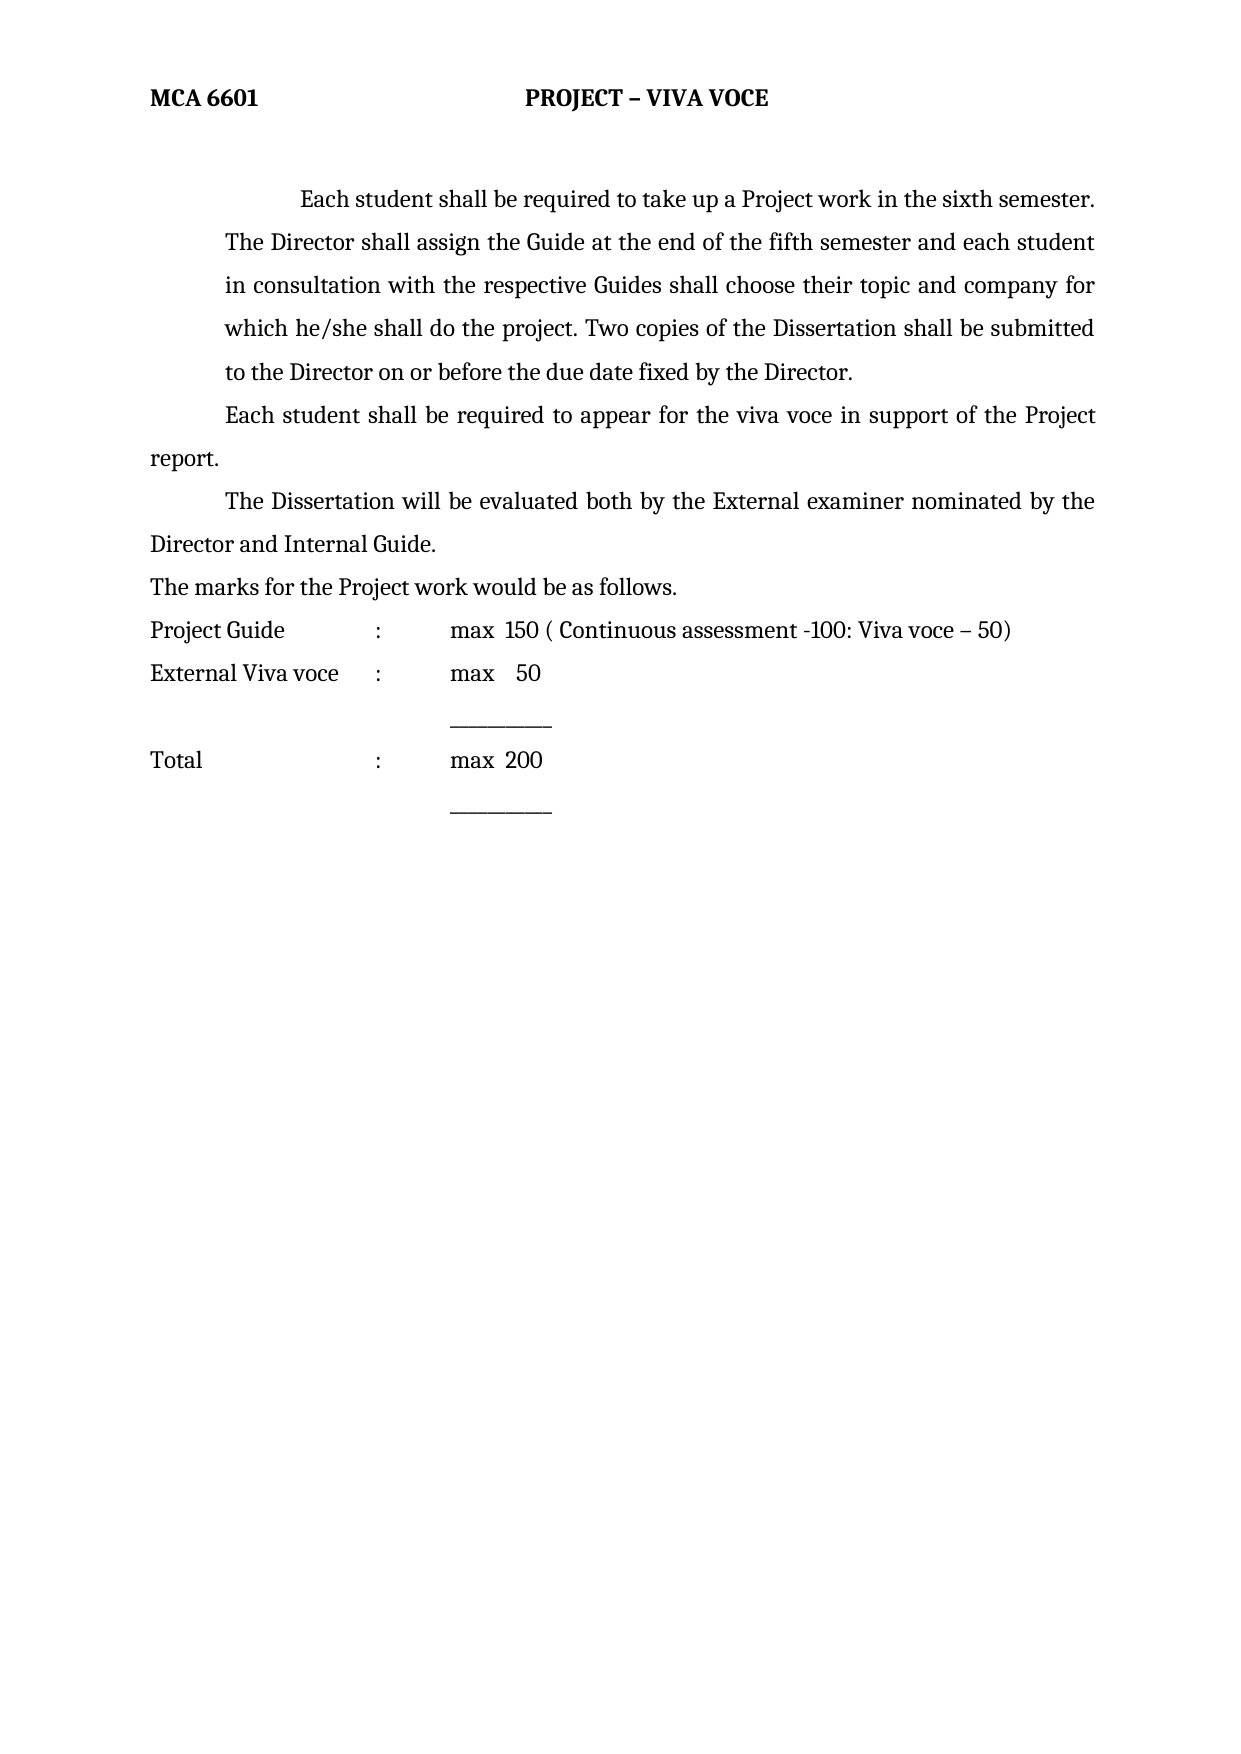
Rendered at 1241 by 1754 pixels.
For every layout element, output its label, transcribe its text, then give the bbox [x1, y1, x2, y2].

text ___________ [150, 789, 1097, 817]
text Each student shall be required to take up a Project work in the sixth semester. The Director shall assign the Guide at the end of the fifth semester and each student in consultation with the respective Guides shall choose their topic and company for which he/she shall do the project. Two copies of the Dissertation shall be submitted to the Director on or before the due date fixed by the Director. [225, 185, 1097, 386]
text Each student shall be required to appear for the viva voce in support of the Project report. [150, 401, 1097, 472]
text The marks for the Project work would be as follows. [150, 573, 1097, 602]
text Total : max 200 [150, 746, 1097, 774]
text The Dissertation will be evaluated both by the External examiner nominated by the Director and Internal Guide. [150, 487, 1097, 559]
text MCA 6601 PROJECT – VIVA VOCE [150, 84, 1097, 113]
text External Viva voce : max 50 [150, 659, 1097, 688]
text ___________ [150, 702, 1097, 731]
text Project Guide : max 150 ( Continuous assessment -100: Viva voce – 50) [150, 616, 1097, 645]
